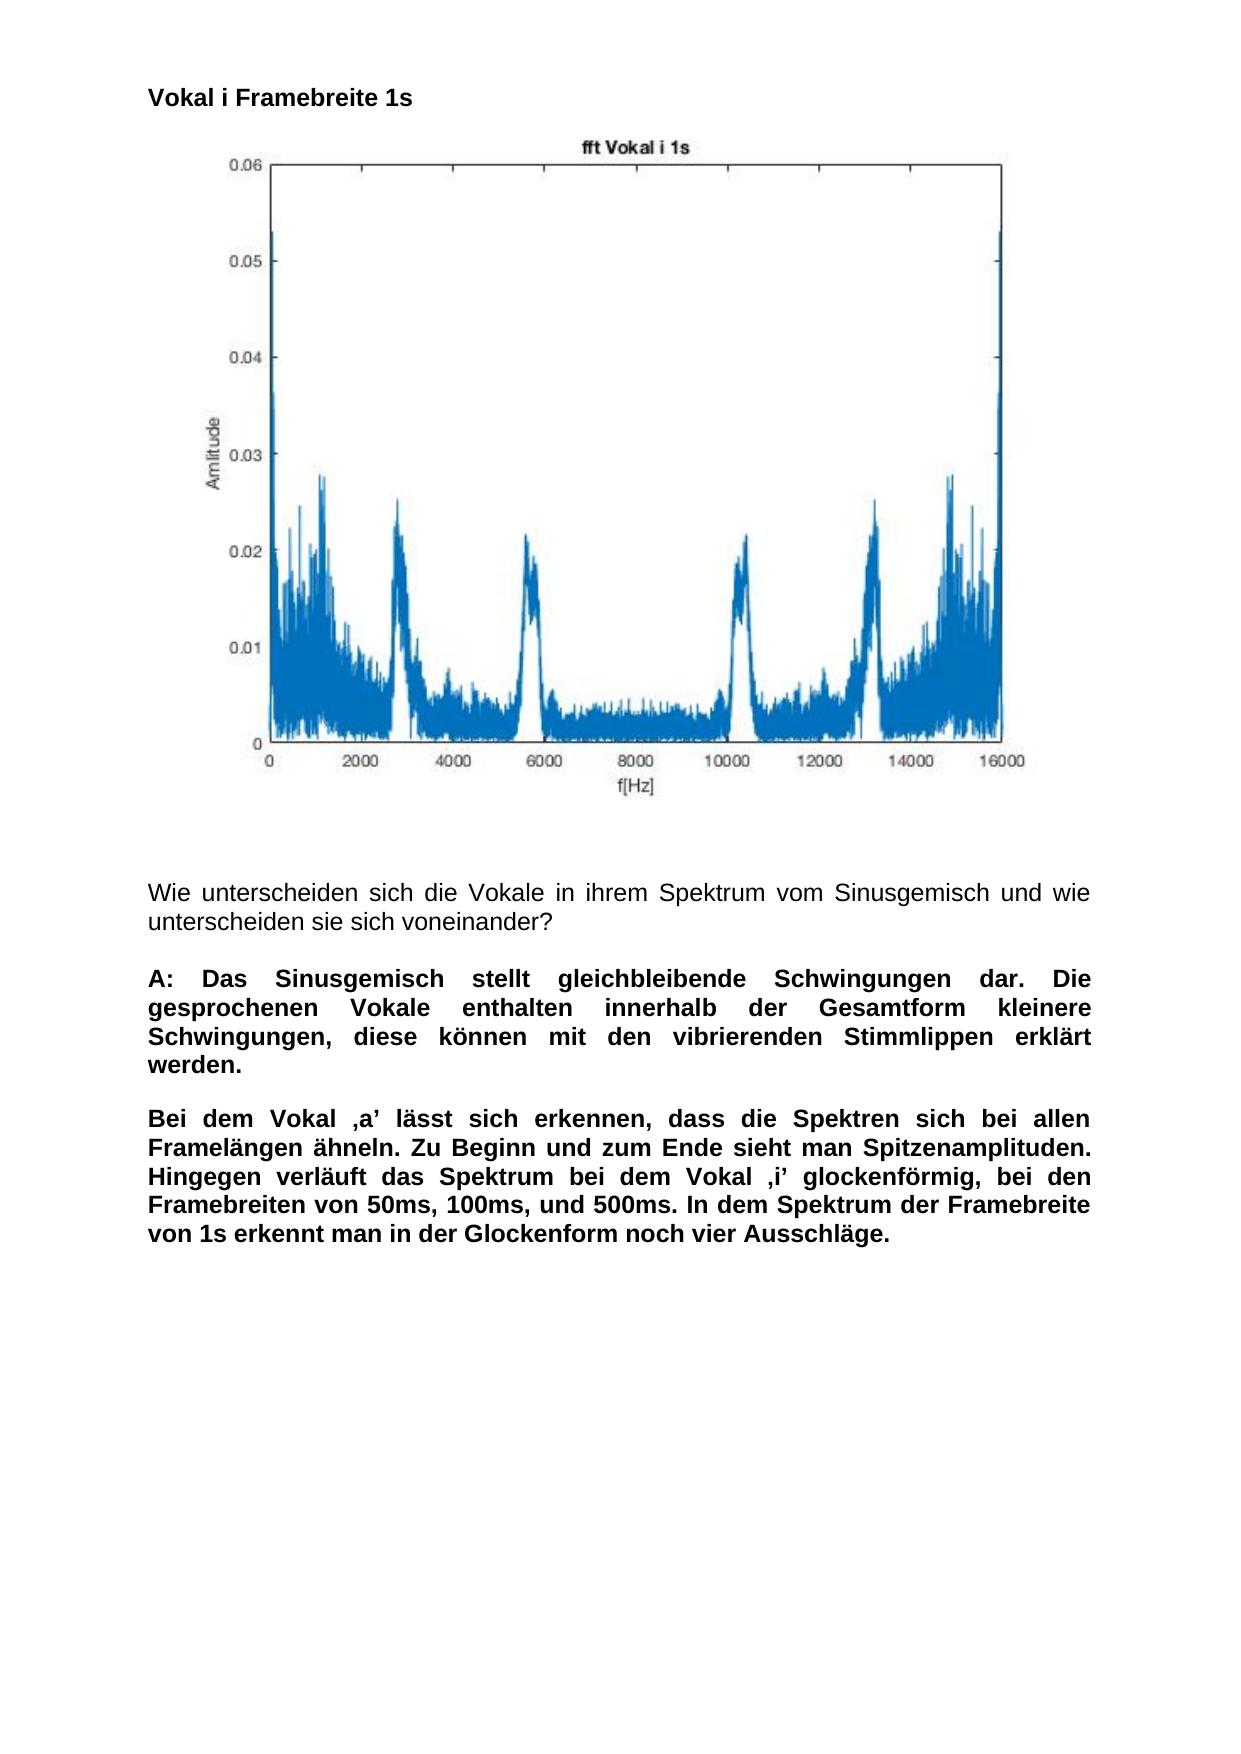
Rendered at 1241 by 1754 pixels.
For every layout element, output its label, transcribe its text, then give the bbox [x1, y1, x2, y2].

picture [147, 112, 1092, 821]
text Wie unterscheiden sich die Vokale in ihrem Spektrum vom Sinusgemisch und wie unterscheiden sie sich voneinander? [148, 878, 1093, 936]
text Vokal i Framebreite 1s [148, 83, 1093, 112]
text Bei dem Vokal ‚a’ lässt sich erkennen, dass die Spektren sich bei allen Framelängen ähneln. Zu Beginn und zum Ende sieht man Spitzenamplituden. Hingegen verläuft das Spektrum bei dem Vokal ‚i’ glockenförmig, bei den Framebreiten von 50ms, 100ms, und 500ms. In dem Spektrum der Framebreite von 1s erkennt man in der Glockenform noch vier Ausschläge. [148, 1104, 1093, 1248]
text A: Das Sinusgemisch stellt gleichbleibende Schwingungen dar. Die gesprochenen Vokale enthalten innerhalb der Gesamtform kleinere Schwingungen, diese können mit den vibrierenden Stimmlippen erklärt werden. [148, 964, 1093, 1079]
